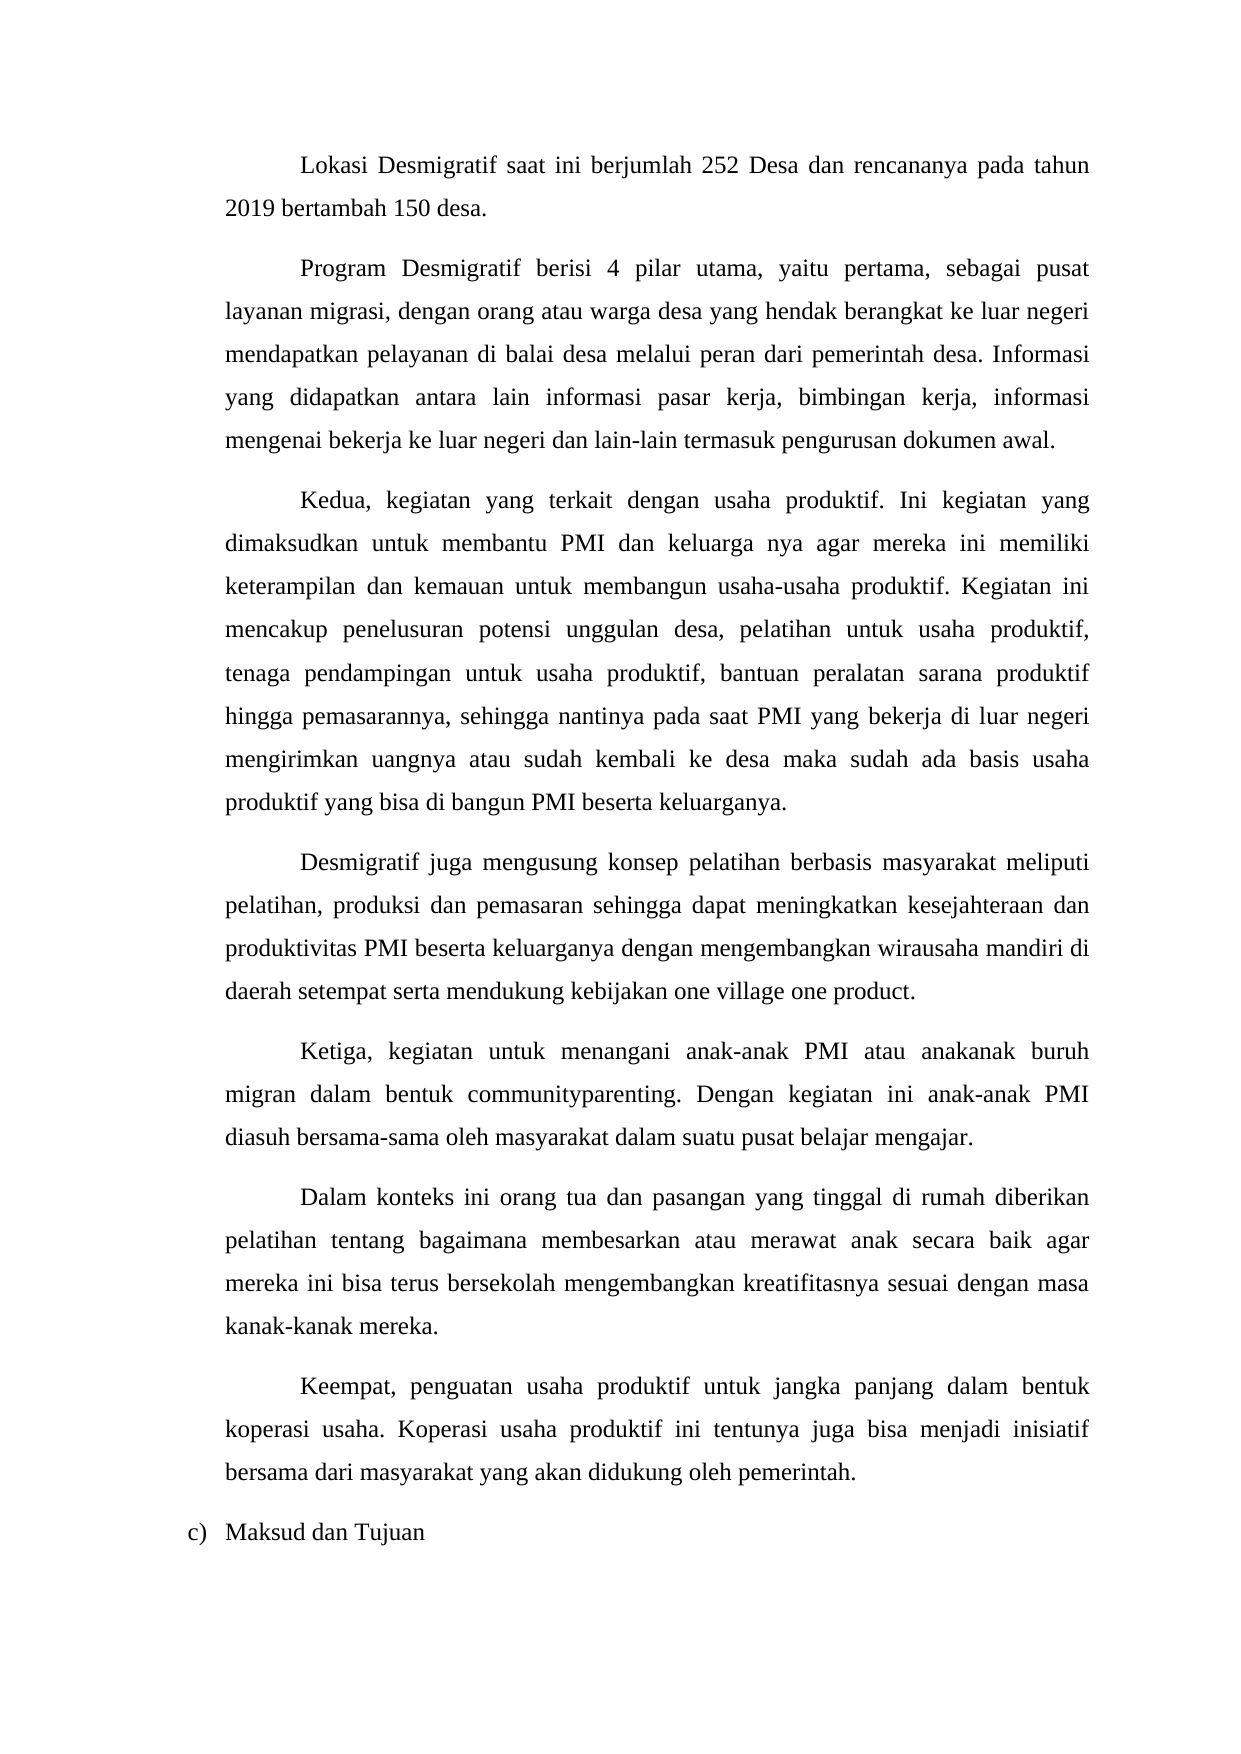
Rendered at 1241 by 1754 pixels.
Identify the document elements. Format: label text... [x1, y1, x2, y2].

text Desmigratif juga mengusung konsep pelatihan berbasis masyarakat meliputi pelatihan, produksi dan pemasaran sehingga dapat meningkatkan kesejahteraan dan produktivitas PMI beserta keluarganya dengan mengembangkan wirausaha mandiri di daerah setempat serta mendukung kebijakan one village one product. [225, 847, 1090, 1005]
text Keempat, penguatan usaha produktif untuk jangka panjang dalam bentuk koperasi usaha. Koperasi usaha produktif ini tentunya juga bisa menjadi inisiatif bersama dari masyarakat yang akan didukung oleh pemerintah. [225, 1371, 1090, 1486]
text Dalam konteks ini orang tua dan pasangan yang tinggal di rumah diberikan pelatihan tentang bagaimana membesarkan atau merawat anak secara baik agar mereka ini bisa terus bersekolah mengembangkan kreatifitasnya sesuai dengan masa kanak-kanak mereka. [225, 1182, 1090, 1340]
text Program Desmigratif berisi 4 pilar utama, yaitu pertama, sebagai pusat layanan migrasi, dengan orang atau warga desa yang hendak berangkat ke luar negeri mendapatkan pelayanan di balai desa melalui peran dari pemerintah desa. Informasi yang didapatkan antara lain informasi pasar kerja, bimbingan kerja, informasi mengenai bekerja ke luar negeri dan lain-lain termasuk pengurusan dokumen awal. [225, 253, 1090, 454]
list Maksud dan Tujuan [187, 1517, 1090, 1546]
text Kedua, kegiatan yang terkait dengan usaha produktif. Ini kegiatan yang dimaksudkan untuk membantu PMI dan keluarga nya agar mereka ini memiliki keterampilan dan kemauan untuk membangun usaha-usaha produktif. Kegiatan ini mencakup penelusuran potensi unggulan desa, pelatihan untuk usaha produktif, tenaga pendampingan untuk usaha produktif, bantuan peralatan sarana produktif hingga pemasarannya, sehingga nantinya pada saat PMI yang bekerja di luar negeri mengirimkan uangnya atau sudah kembali ke desa maka sudah ada basis usaha produktif yang bisa di bangun PMI beserta keluarganya. [225, 485, 1090, 816]
text Lokasi Desmigratif saat ini berjumlah 252 Desa dan rencananya pada tahun 2019 bertambah 150 desa. [225, 150, 1090, 222]
text Ketiga, kegiatan untuk menangani anak-anak PMI atau anakanak buruh migran dalam bentuk communityparenting. Dengan kegiatan ini anak-anak PMI diasuh bersama-sama oleh masyarakat dalam suatu pusat belajar mengajar. [225, 1036, 1090, 1151]
